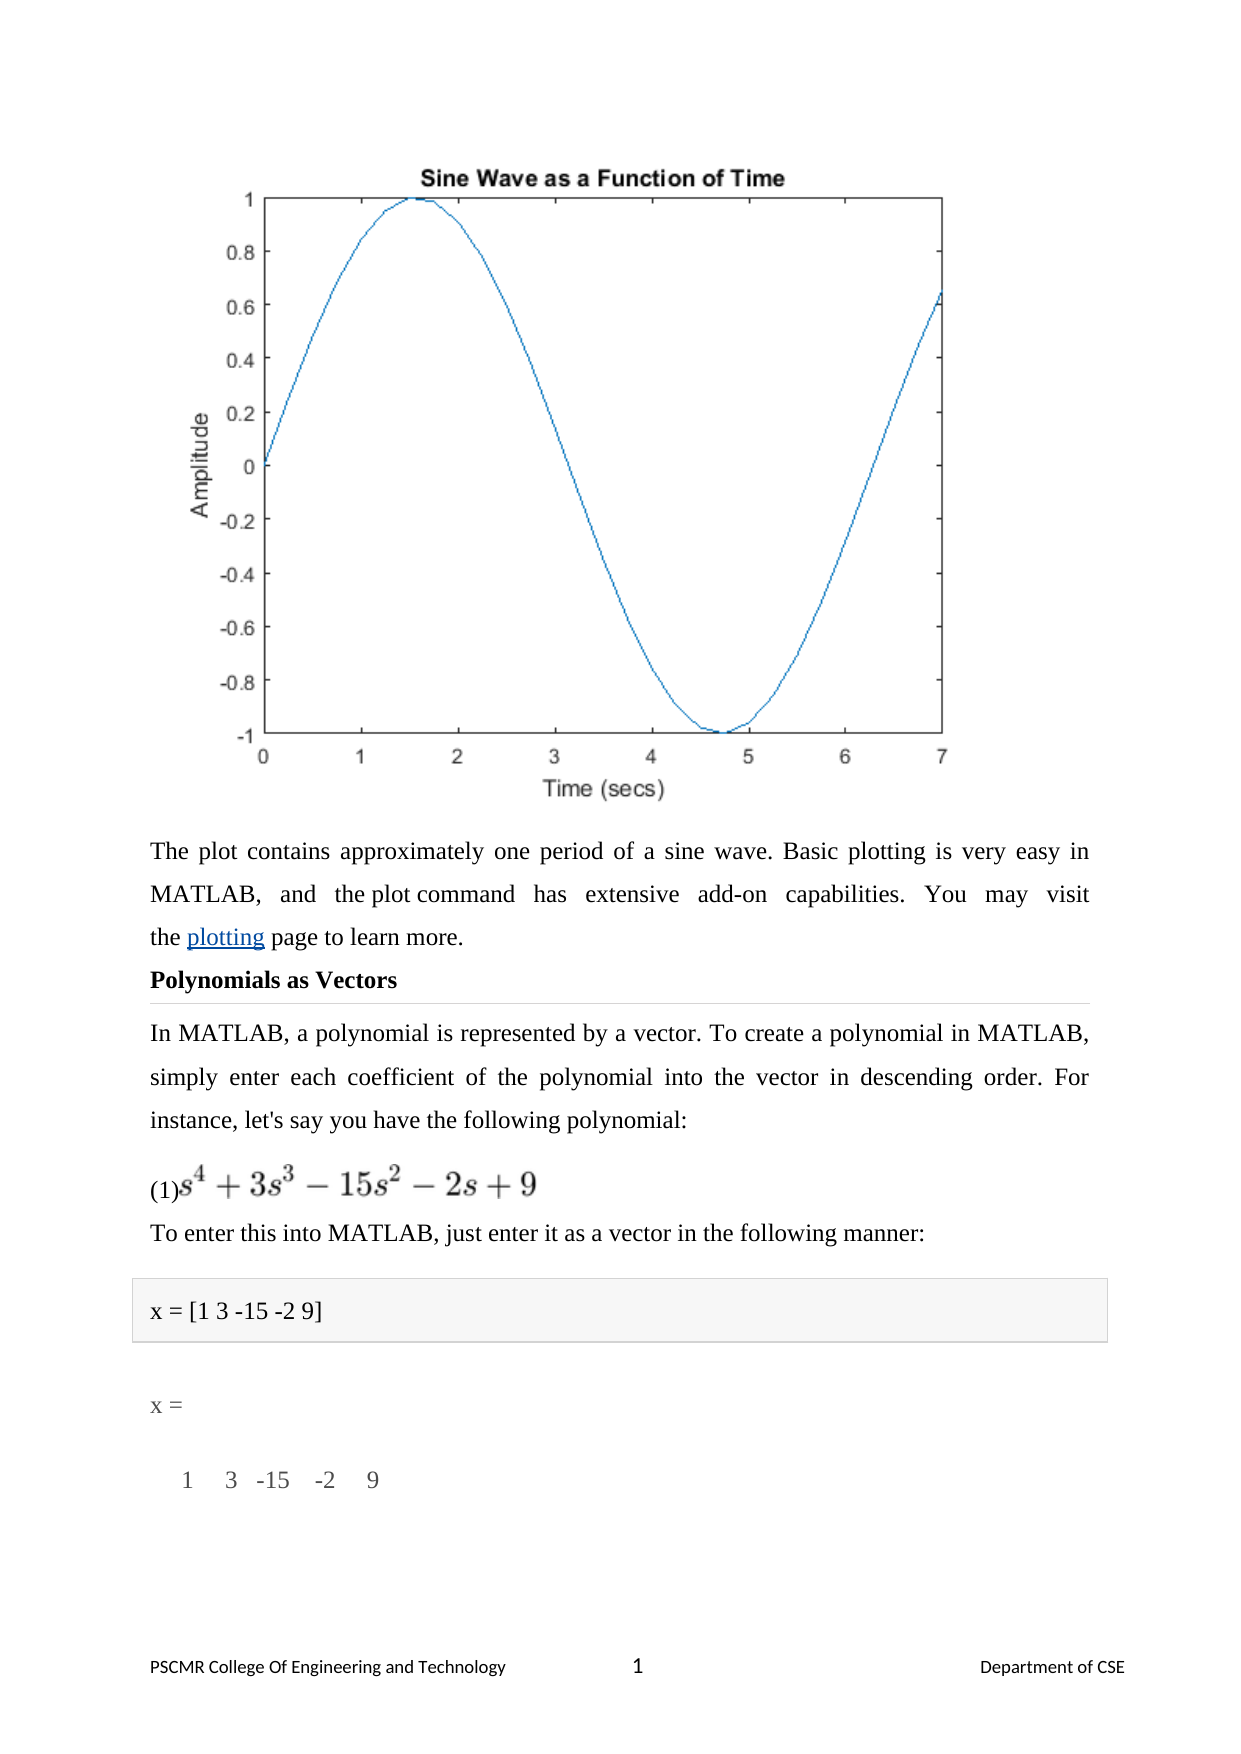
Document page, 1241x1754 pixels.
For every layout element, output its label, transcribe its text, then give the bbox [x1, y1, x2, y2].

text The plot contains approximately one period of a sine wave. Basic plotting is very easy in MATLAB, and the plot command has extensive add-on capabilities. You may visit the plotting page to learn more. [150, 836, 1090, 951]
text To enter this into MATLAB, just enter it as a vector in the following manner: [150, 1218, 1090, 1247]
picture [150, 150, 1026, 806]
text In MATLAB, a polynomial is represented by a vector. To create a polynomial in MATLAB, simply enter each coefficient of the polynomial into the vector in descending order. For instance, let's say you have the following polynomial: [150, 1018, 1090, 1133]
subtitle Polynomials as Vectors [150, 965, 1090, 1003]
text x = [1 3 -15 -2 9] [133, 1279, 1107, 1341]
text x = [150, 1390, 1090, 1419]
picture [179, 1164, 537, 1199]
text 1 3 -15 -2 9 [150, 1466, 1090, 1494]
